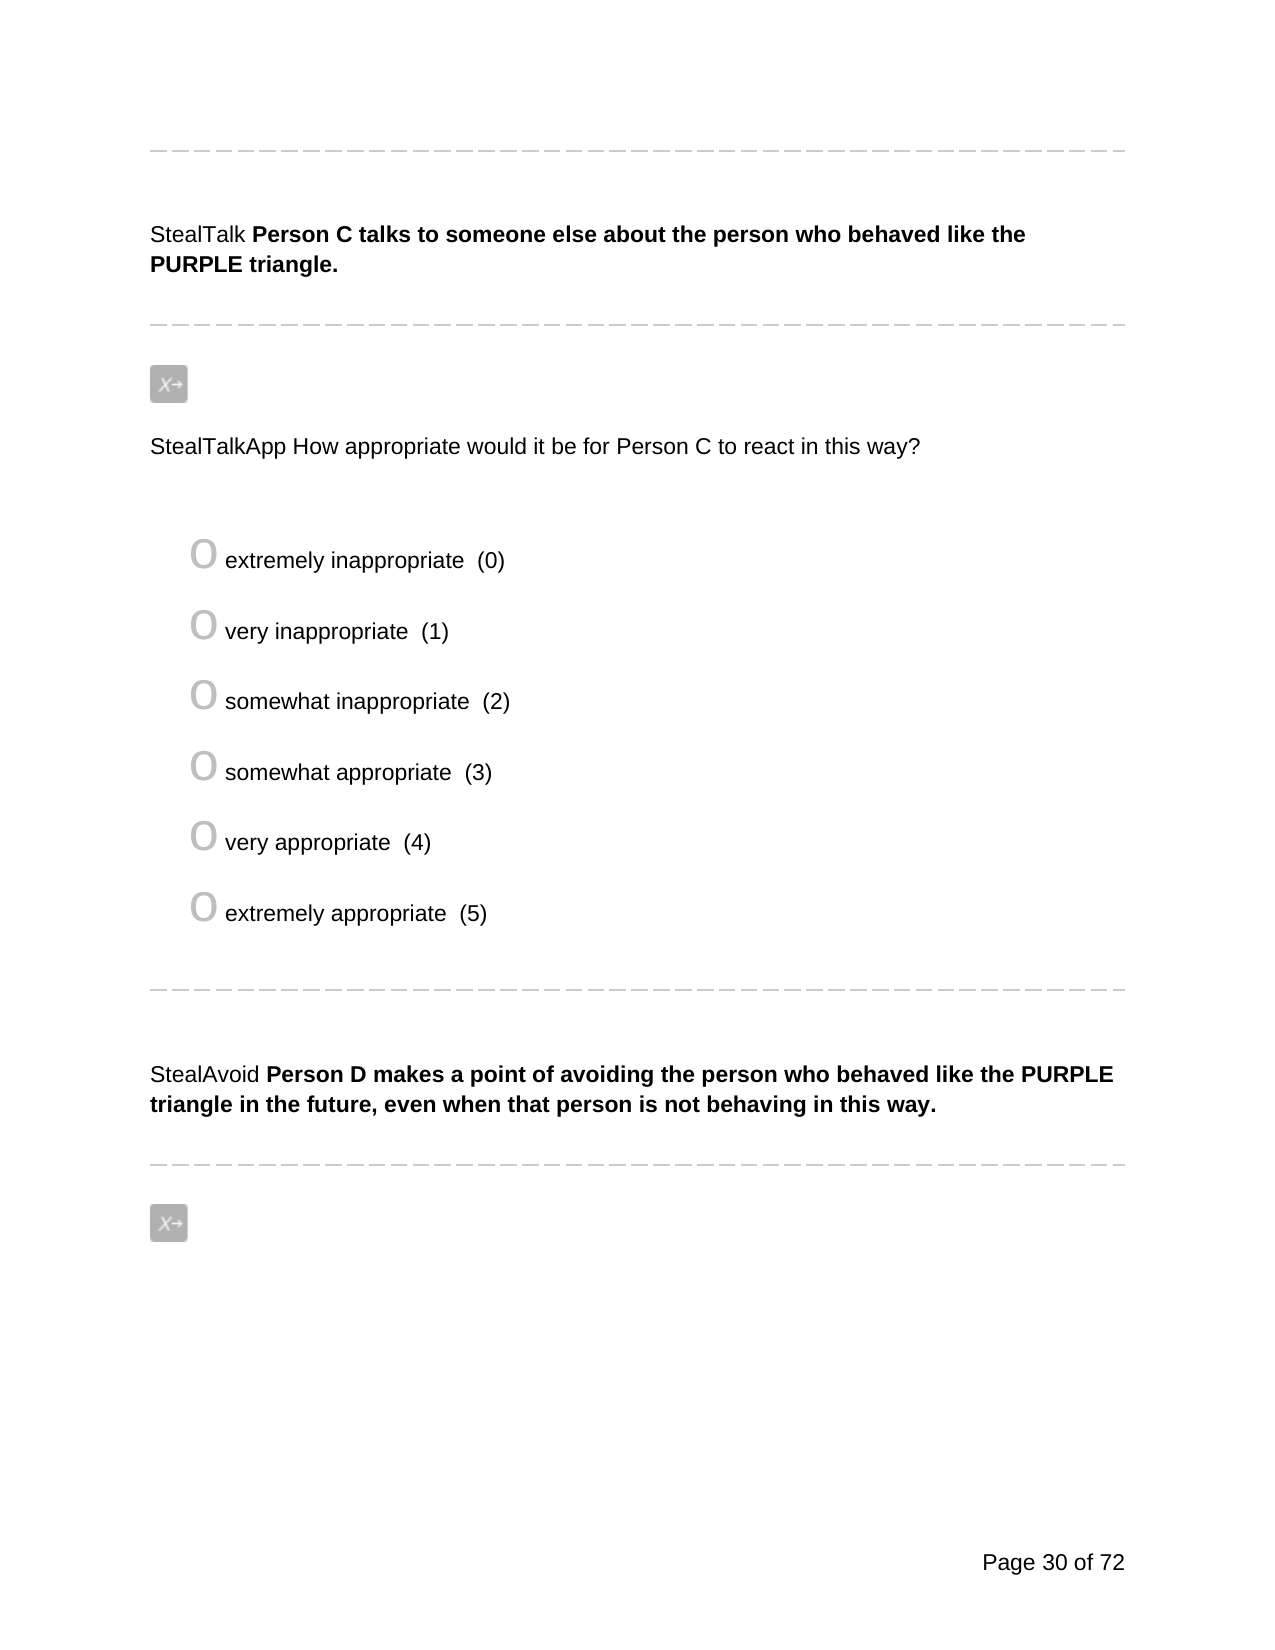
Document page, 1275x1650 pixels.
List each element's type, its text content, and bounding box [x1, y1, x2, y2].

picture [150, 1204, 188, 1242]
text StealTalk Person C talks to someone else about the person who behaved like the PURPLE triangle. [150, 221, 1125, 278]
list somewhat inappropriate (2) [187, 664, 1125, 726]
list extremely appropriate (5) [187, 876, 1125, 937]
text StealTalkApp How appropriate would it be for Person C to react in this way? [150, 433, 1125, 520]
list somewhat appropriate (3) [187, 735, 1125, 796]
list extremely inappropriate (0) [187, 523, 1125, 585]
list very inappropriate (1) [187, 594, 1125, 655]
picture [150, 365, 188, 403]
list very appropriate (4) [187, 806, 1125, 867]
text StealAvoid Person D makes a point of avoiding the person who behaved like the PURPLE triangle in the future, even when that person is not behaving in this way. [150, 1061, 1125, 1117]
